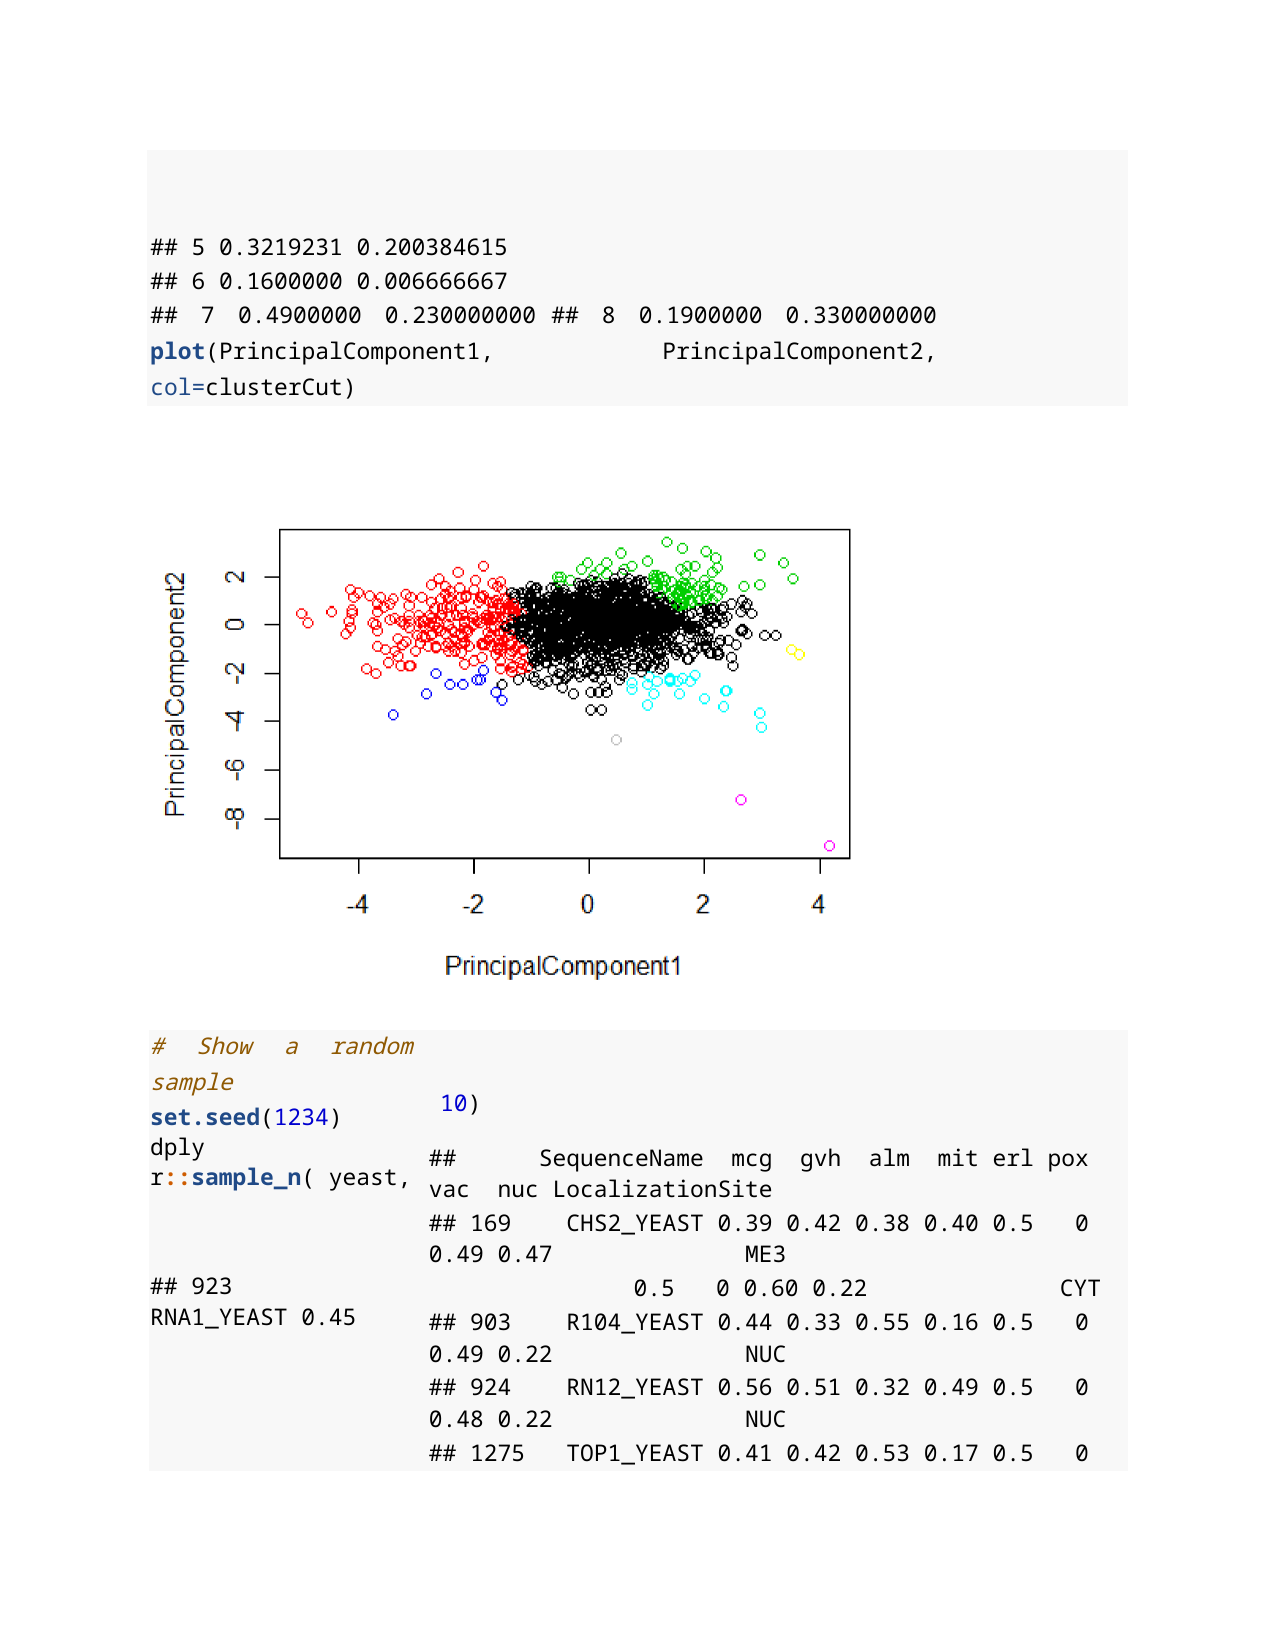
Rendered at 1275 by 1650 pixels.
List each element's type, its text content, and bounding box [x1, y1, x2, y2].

table_header # Show a random sample [149, 1030, 427, 1101]
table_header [147, 182, 1128, 406]
table_header 10) ## SequenceName mcg gvh alm mit erl pox vac nuc LocalizationSite ## 169 CHS2_YEAST 0.39 0.42 0.38 0.40 0.5 0 0.49 0.47 ME3 0.5 0 0.60 0.22 CYT ## 903 R104_YEAST 0.44 0.33 0.55 0.16 0.5 0 0.49 0.22 NUC ## 924 RN12_YEAST 0.56 0.51 0.32 0.49 0.5 0 0.48 0.22 NUC ## 1275 TOP1_YEAST 0.41 0.42 0.53 0.17 0.5 0 0.48 0.58 NUC ## 948 RPB5_YEAST 0.40 0.30 0.57 0.13 0.5 0 0.46 0.22 NUC ## 15 ACR1_YEAST 0.66 0.55 0.45 0.19 0.5 0 0.46 0.22 MIT ## 344 GAL8_YEAST 0.60 0.60 0.49 0.30 0.5 0 0.53 0.22 NUC 0.38 0.43 0.53 0.22 0.5 0 0.48 0.11 CYT ## 759 PT91_YEAST 0.59 0.45 0.58 0.21 0.5 0 0.49 0.22 MIT [427, 1030, 1128, 1471]
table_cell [149, 1101, 427, 1471]
picture [155, 405, 914, 1013]
